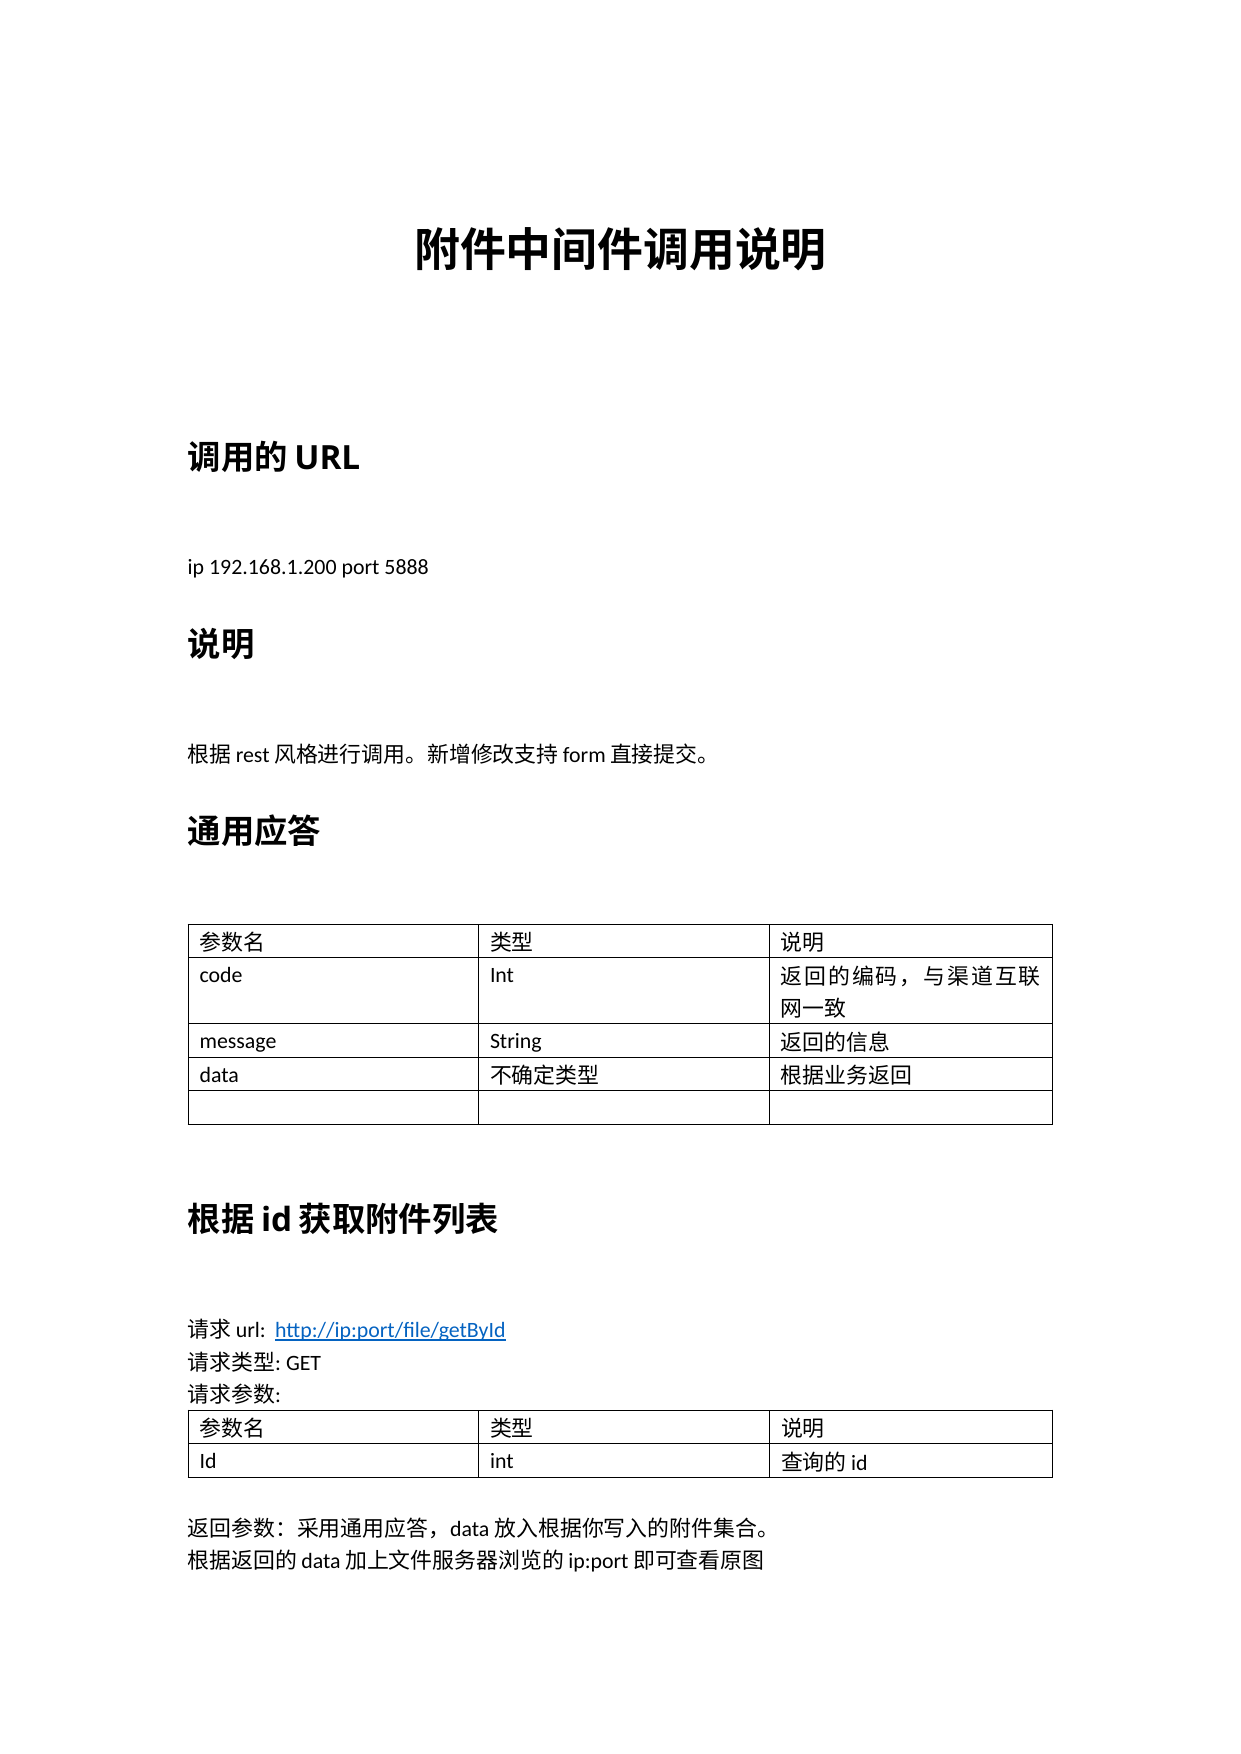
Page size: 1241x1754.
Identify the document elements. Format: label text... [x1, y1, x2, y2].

table_cell [479, 1091, 769, 1124]
table_cell data [189, 1058, 478, 1090]
subtitle 说明 [187, 610, 1053, 675]
table_cell 返回的信息 [770, 1024, 1052, 1057]
subtitle 通用应答 [187, 797, 1053, 862]
table_cell message [189, 1024, 478, 1057]
table_header 说明 [770, 925, 1052, 957]
table_header 类型 [479, 1411, 769, 1443]
table_cell 不确定类型 [479, 1058, 769, 1090]
table_cell int [479, 1444, 769, 1477]
text 请求类型: GET [187, 1344, 1053, 1377]
subtitle 根据id获取附件列表 [187, 1184, 1053, 1249]
table_cell 返回的编码，与渠道互联网一致 [770, 958, 1052, 1023]
text ip 192.168.1.200 port 5888 [187, 550, 1053, 583]
subtitle 附件中间件调用说明 [187, 197, 1053, 295]
table_cell [189, 1091, 478, 1124]
table_header 参数名 [189, 925, 478, 957]
table_cell [770, 1091, 1052, 1124]
subtitle 调用的URL [187, 423, 1053, 488]
table_header 说明 [770, 1411, 1052, 1443]
text 根据返回的data加上文件服务器浏览的ip:port即可查看原图 [187, 1543, 1053, 1575]
table_cell Int [479, 958, 769, 1023]
table_cell 查询的id [770, 1444, 1052, 1477]
table_cell 根据业务返回 [770, 1058, 1052, 1090]
table_header 类型 [479, 925, 769, 957]
table_cell String [479, 1024, 769, 1057]
text 返回参数：采用通用应答，data 放入根据你写入的附件集合。 [187, 1510, 1053, 1543]
table_cell code [189, 958, 478, 1023]
table_header 参数名 [189, 1411, 478, 1443]
text 请求参数: [187, 1377, 1053, 1409]
text 请求url: http://ip:port/file/getById [187, 1312, 1053, 1344]
text 根据rest风格进行调用。新增修改支持form直接提交。 [187, 737, 1053, 769]
table_cell Id [189, 1444, 478, 1477]
